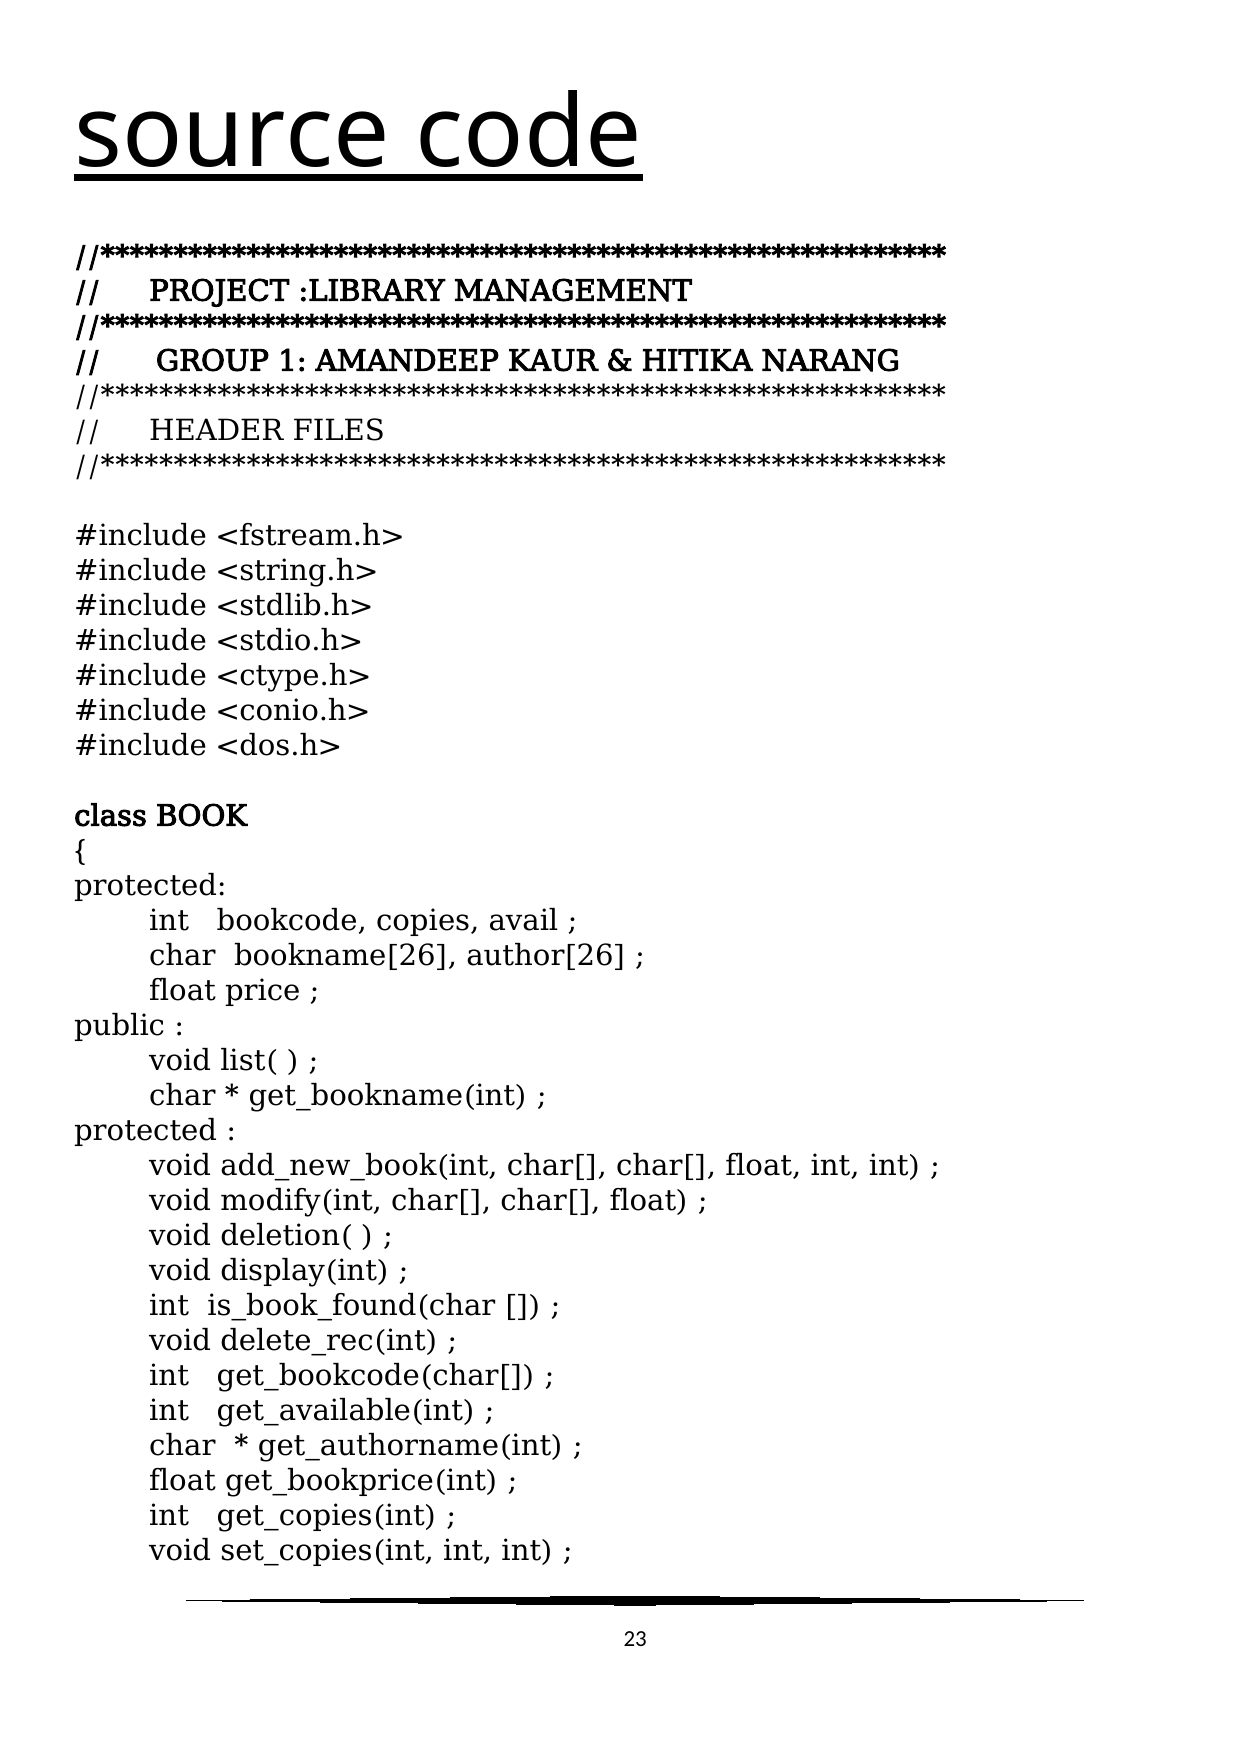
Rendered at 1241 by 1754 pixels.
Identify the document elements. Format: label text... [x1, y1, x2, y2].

text { [74, 832, 1196, 867]
text char * get_bookname(int) ; [74, 1077, 1196, 1112]
text int bookcode, copies, avail ; [74, 902, 1196, 937]
text // PROJECT :LIBRARY MANAGEMENT [74, 272, 1196, 307]
text void delete_rec(int) ; [74, 1322, 1196, 1357]
text int is_book_found(char []) ; [74, 1287, 1196, 1322]
text #include <fstream.h> [74, 517, 1196, 552]
text //********************************************************** [74, 307, 1196, 342]
text #include <conio.h> [74, 692, 1196, 727]
text void add_new_book(int, char[], char[], float, int, int) ; [74, 1147, 1196, 1182]
text class BOOK [74, 797, 1196, 832]
text #include <stdlib.h> [74, 587, 1196, 622]
text #include <dos.h> [74, 727, 1196, 762]
text float get_bookprice(int) ; [74, 1462, 1196, 1497]
text #include <stdio.h> [74, 622, 1196, 657]
text void deletion( ) ; [74, 1217, 1196, 1252]
text void display(int) ; [74, 1252, 1196, 1287]
text public : [74, 1007, 1196, 1042]
text // GROUP 1: AMANDEEP KAUR & HITIKA NARANG [74, 342, 1196, 377]
text source code [74, 59, 1196, 195]
text #include <string.h> [74, 552, 1196, 587]
text int get_bookcode(char[]) ; [74, 1357, 1196, 1392]
text char bookname[26], author[26] ; [74, 937, 1196, 972]
text //********************************************************** [74, 447, 1196, 482]
text protected : [74, 1112, 1196, 1147]
text protected: [74, 867, 1196, 902]
text float price ; [74, 972, 1196, 1007]
text // HEADER FILES [74, 412, 1196, 447]
text char * get_authorname(int) ; [74, 1427, 1196, 1462]
text void modify(int, char[], char[], float) ; [74, 1182, 1196, 1217]
text #include <ctype.h> [74, 657, 1196, 692]
text void list( ) ; [74, 1042, 1196, 1077]
text //********************************************************** [74, 237, 1196, 272]
text //********************************************************** [74, 377, 1196, 412]
text int get_available(int) ; [74, 1392, 1196, 1427]
text int get_copies(int) ; [74, 1497, 1196, 1532]
text void set_copies(int, int, int) ; [74, 1532, 1196, 1567]
